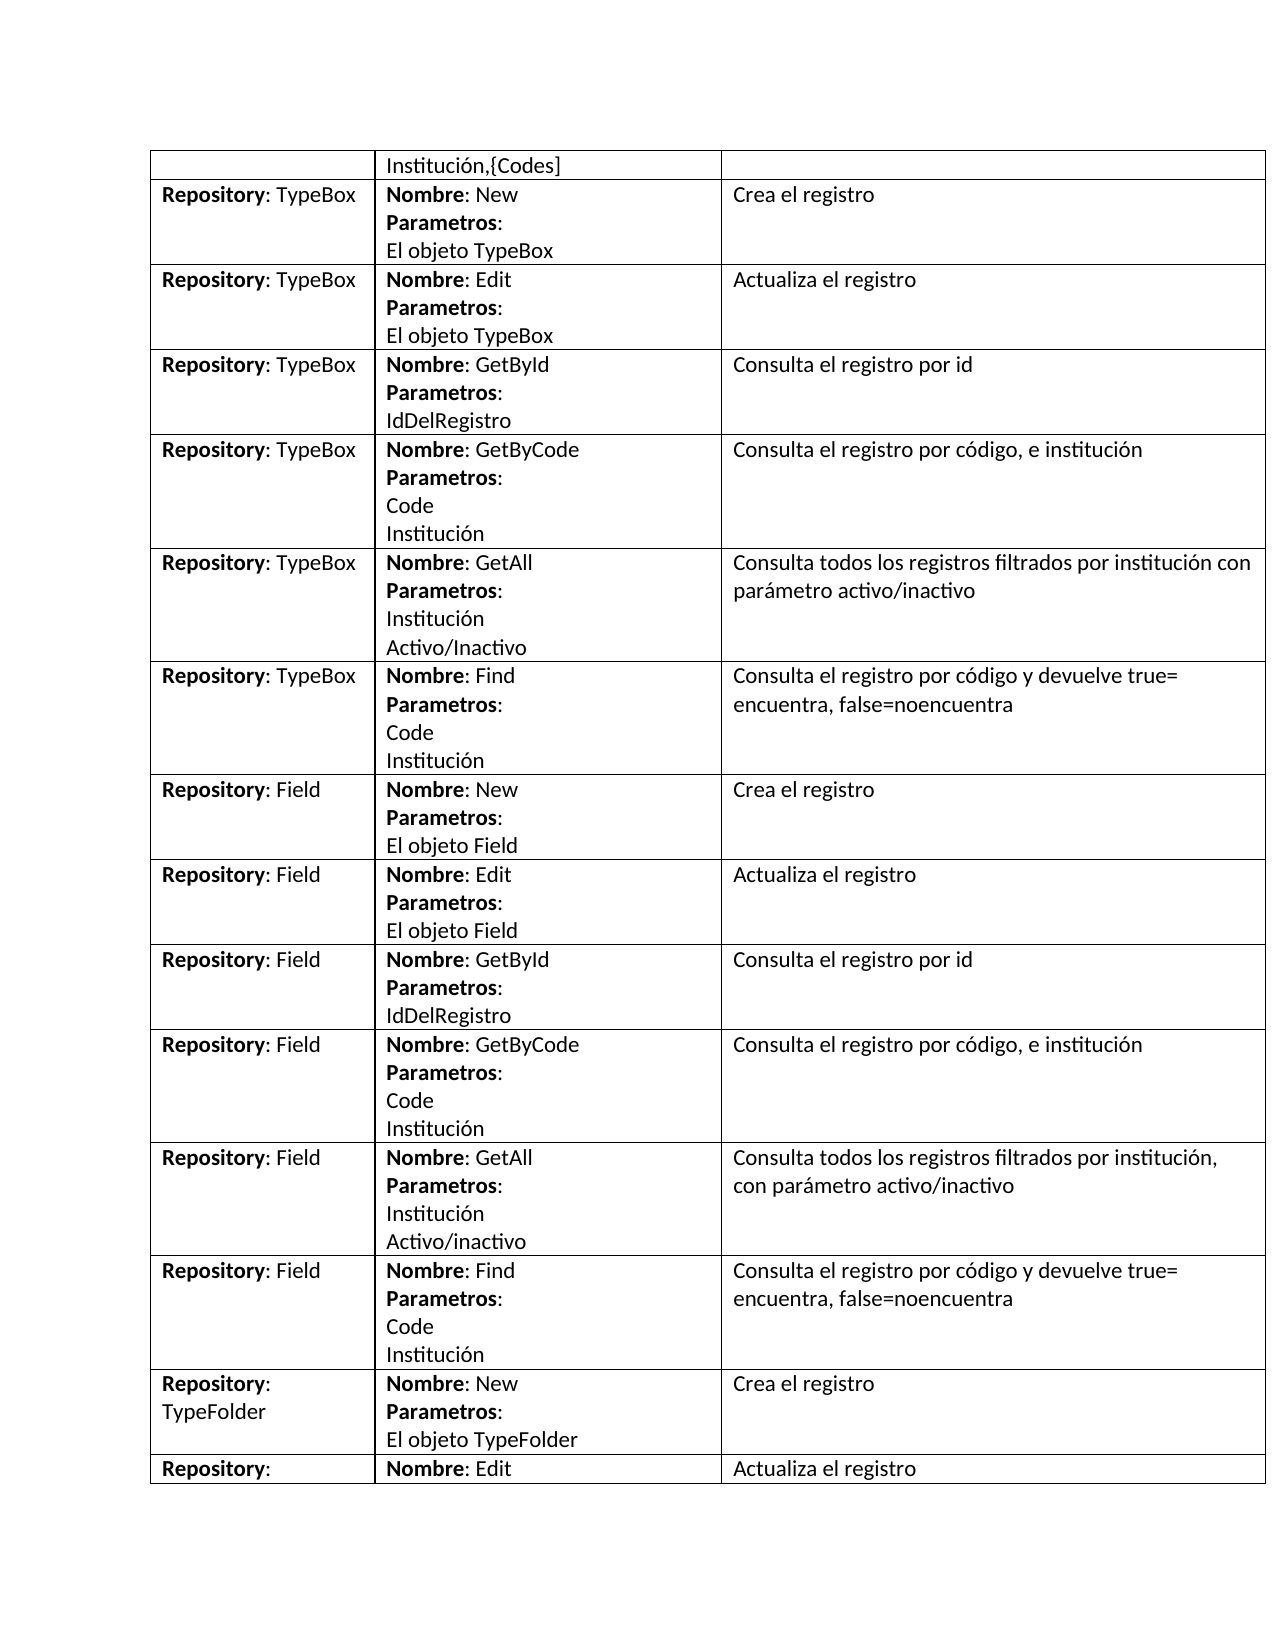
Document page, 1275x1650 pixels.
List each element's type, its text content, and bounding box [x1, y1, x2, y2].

table_cell Repository: Field [151, 860, 374, 944]
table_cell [151, 1455, 374, 1483]
table_cell Repository: TypeBox [151, 180, 374, 264]
table_cell Crea el registro [722, 180, 1265, 264]
table_cell Repository: TypeBox [151, 549, 374, 661]
table_cell Consulta el registro por código, e institución [722, 435, 1265, 547]
table_cell Nombre: GetAll Parametros: Institución Activo/inactivo [376, 1143, 721, 1255]
table_cell Repository: TypeBox [151, 265, 374, 349]
table_cell Nombre: New Parametros: El objeto Field [376, 775, 721, 859]
table_cell Nombre: GetByCode Parametros: Code Institución [376, 435, 721, 547]
table_cell Consulta el registro por id [722, 945, 1265, 1029]
table_cell Repository: Field [151, 1143, 374, 1255]
table_cell Repository: Field [151, 945, 374, 1029]
table_cell Consulta el registro por código y devuelve true= encuentra, false=noencuentra [722, 1256, 1265, 1368]
table_cell Repository: Field [151, 775, 374, 859]
table_cell Nombre: GetById Parametros: IdDelRegistro [376, 350, 721, 434]
table_cell Actualiza el registro [722, 860, 1265, 944]
table_cell Nombre: GetById Parametros: IdDelRegistro [376, 945, 721, 1029]
table_cell Nombre: New Parametros: El objeto TypeBox [376, 180, 721, 264]
table_cell Nombre: Find Parametros: Code Institución [376, 662, 721, 774]
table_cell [376, 151, 721, 179]
table_cell Actualiza el registro [722, 265, 1265, 349]
table_cell Consulta el registro por código, e institución [722, 1030, 1265, 1142]
table_cell Repository: Field [151, 1256, 374, 1368]
table_cell Nombre: GetAll Parametros: Institución Activo/Inactivo [376, 549, 721, 661]
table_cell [151, 151, 374, 179]
table_cell Nombre: New Parametros: El objeto TypeFolder [376, 1370, 721, 1453]
table_cell Repository: TypeBox [151, 435, 374, 547]
table_cell Nombre: Edit Parametros: El objeto TypeBox [376, 265, 721, 349]
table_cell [376, 1455, 721, 1483]
table_cell Repository: TypeBox [151, 662, 374, 774]
table_cell Repository: TypeFolder [151, 1370, 374, 1453]
table_cell Nombre: GetByCode Parametros: Code Institución [376, 1030, 721, 1142]
table_cell Repository: Field [151, 1030, 374, 1142]
table_cell Repository: TypeBox [151, 350, 374, 434]
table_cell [722, 151, 1265, 179]
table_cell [722, 1455, 1265, 1483]
table_cell Consulta todos los registros filtrados por institución con parámetro activo/inactivo [722, 549, 1265, 661]
table_cell Nombre: Edit Parametros: El objeto Field [376, 860, 721, 944]
table_cell Crea el registro [722, 775, 1265, 859]
table_cell Crea el registro [722, 1370, 1265, 1453]
table_cell Nombre: Find Parametros: Code Institución [376, 1256, 721, 1368]
table_cell Consulta el registro por id [722, 350, 1265, 434]
table_cell Consulta todos los registros filtrados por institución, con parámetro activo/inactivo [722, 1143, 1265, 1255]
table_cell Consulta el registro por código y devuelve true= encuentra, false=noencuentra [722, 662, 1265, 774]
